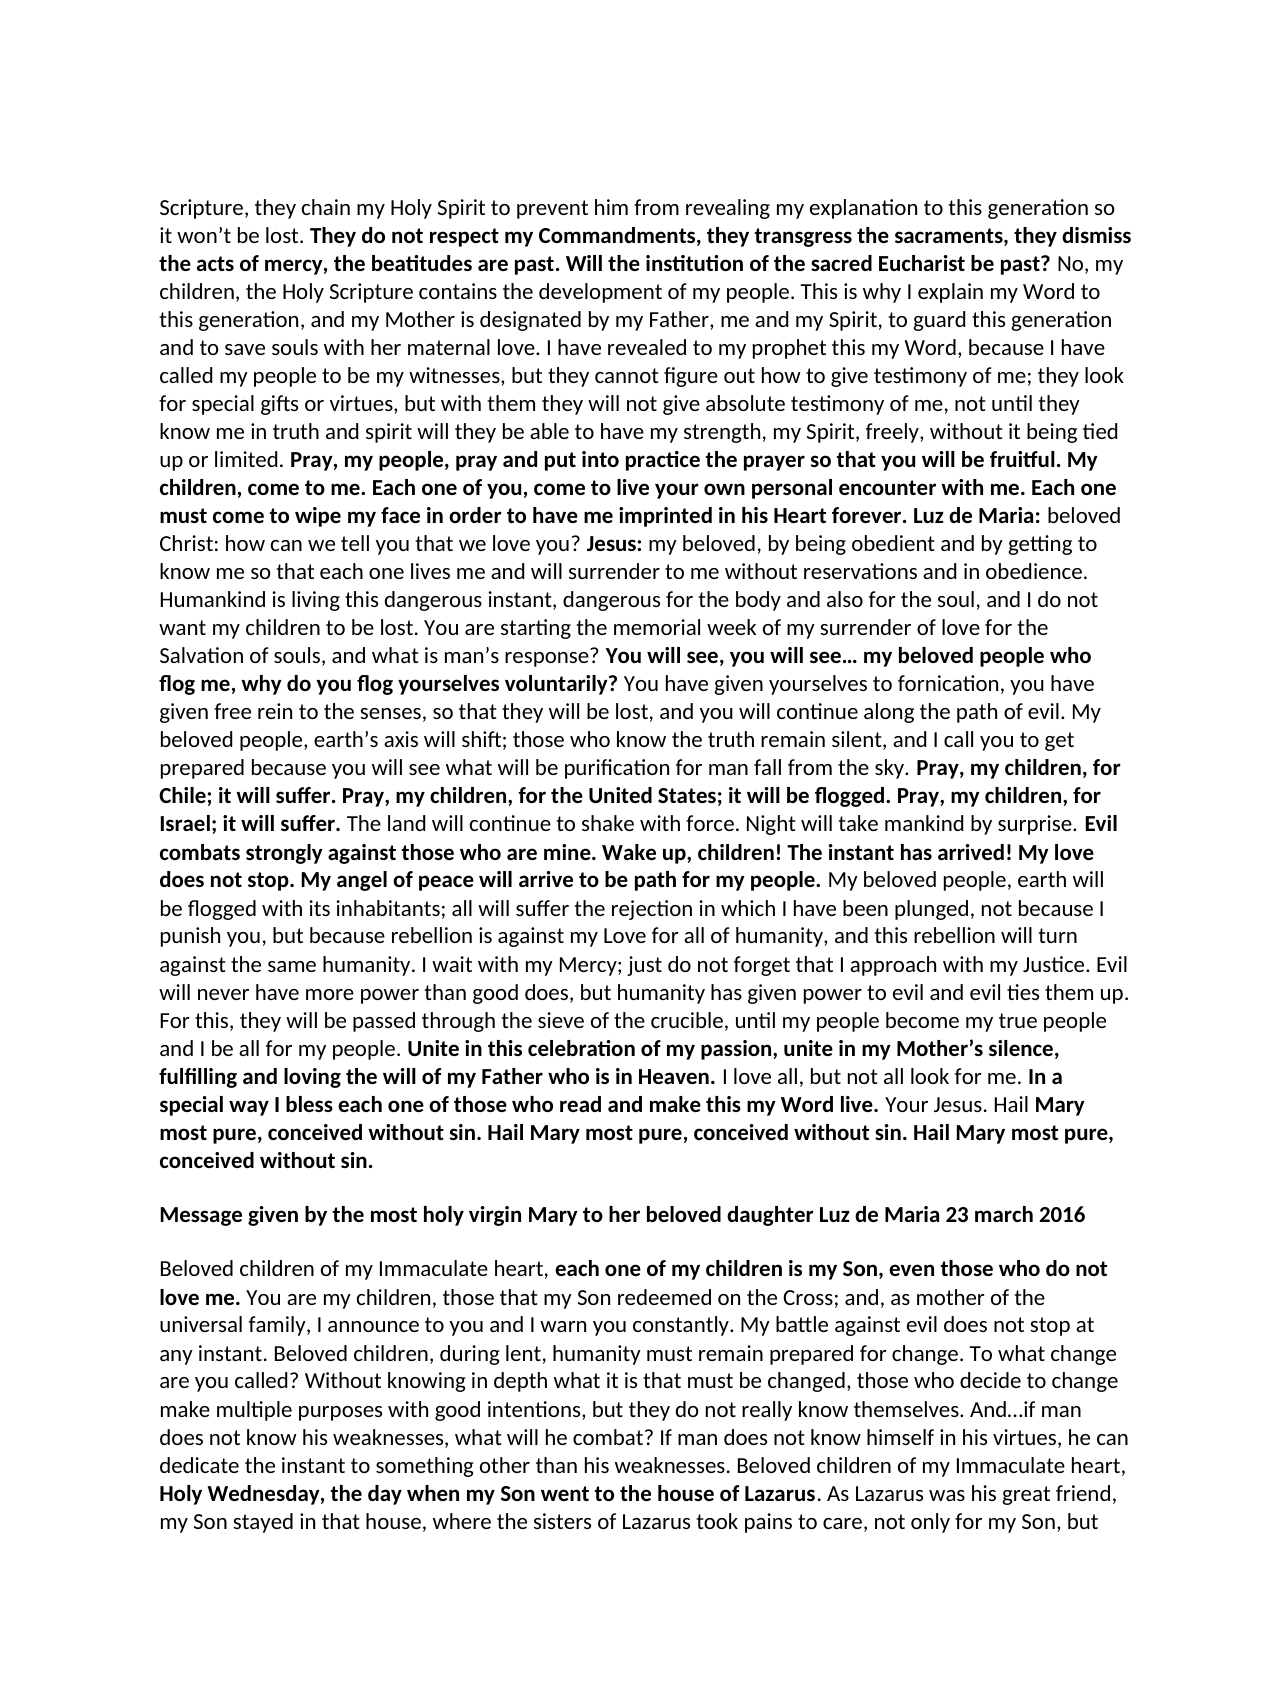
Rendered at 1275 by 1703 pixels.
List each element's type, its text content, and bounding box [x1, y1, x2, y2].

text Message given by the most holy virgin Mary to her beloved daughter Luz de Maria 23 march 2016 [159, 1200, 1133, 1228]
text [159, 193, 1133, 1174]
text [159, 1254, 1133, 1535]
